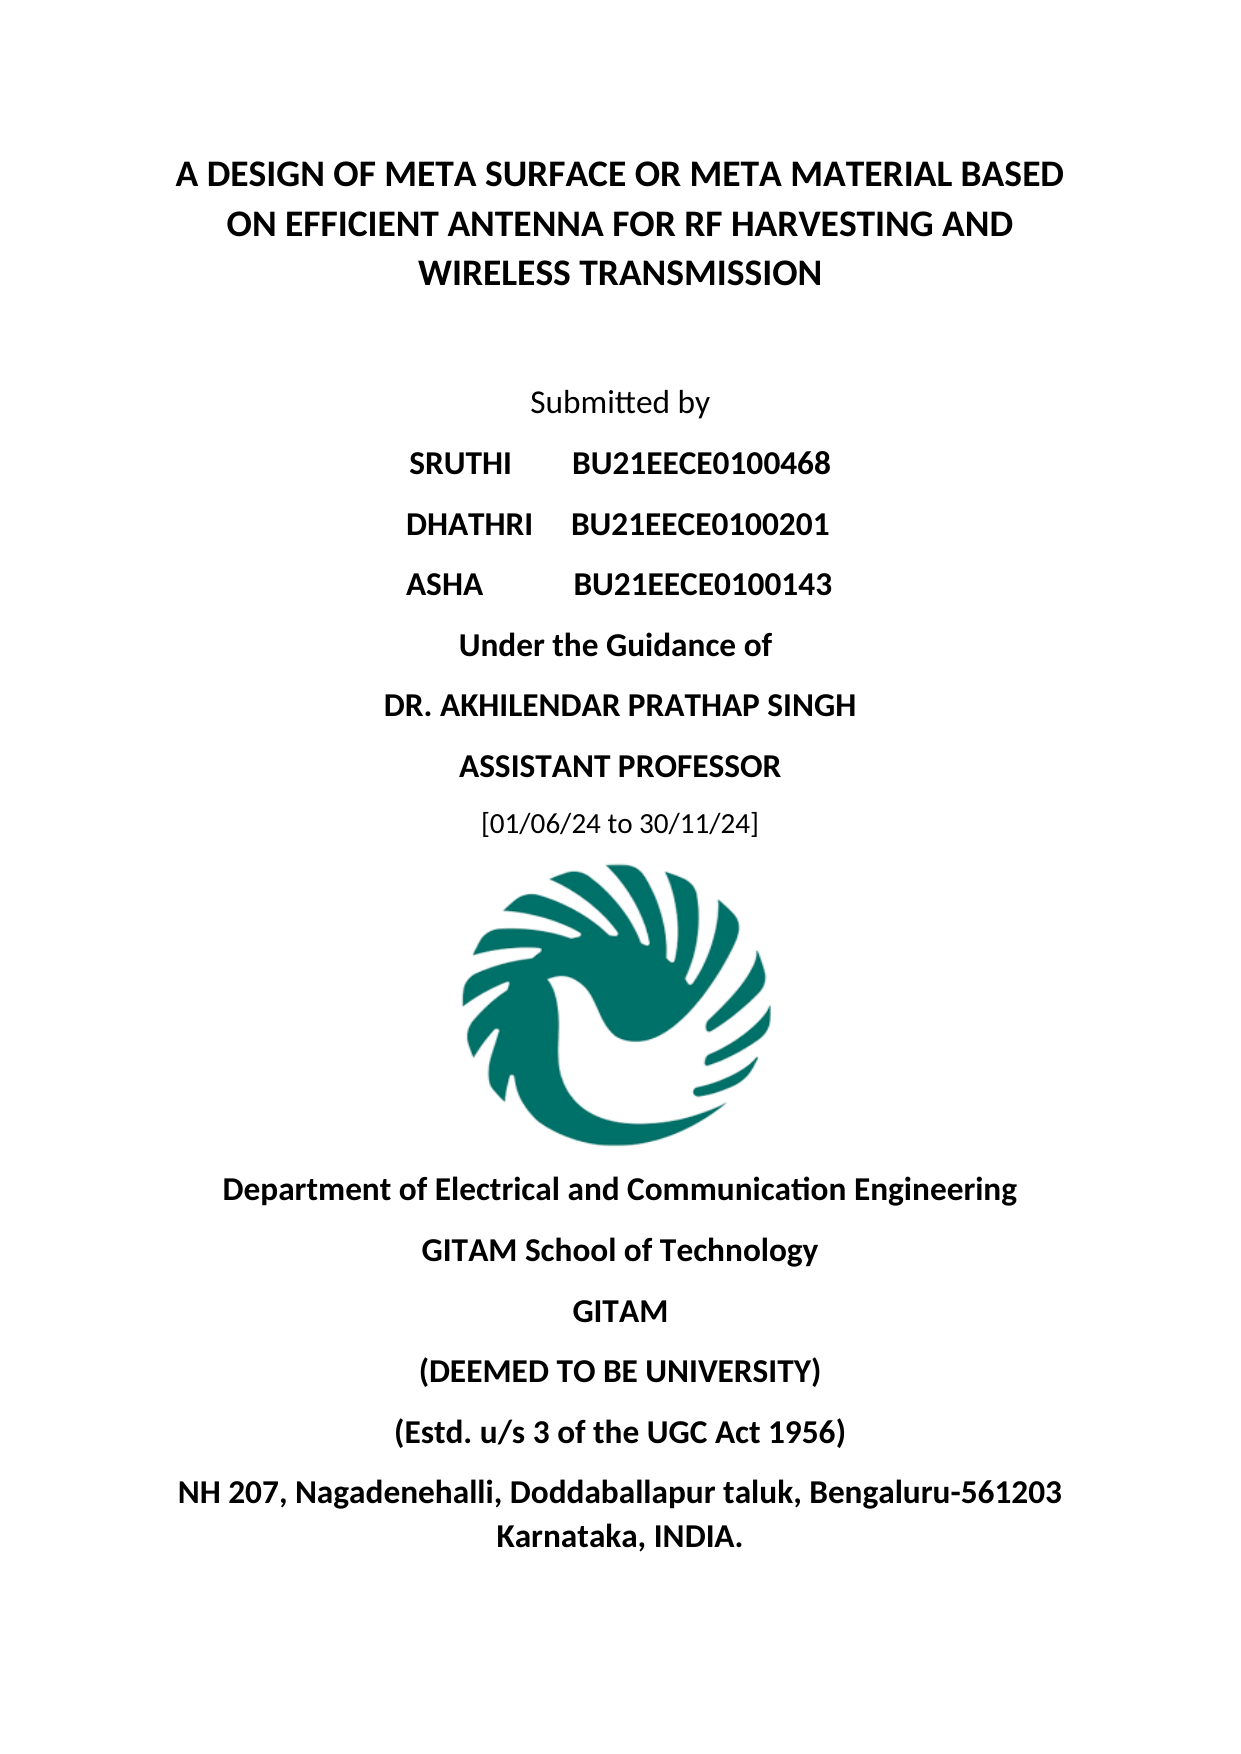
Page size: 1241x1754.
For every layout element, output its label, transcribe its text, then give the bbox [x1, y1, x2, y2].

text Department of Electrical and Communication Engineering [150, 1168, 1090, 1209]
text [01/06/24 to 30/11/24] [150, 806, 1090, 841]
text (DEEMED TO BE UNIVERSITY) [150, 1350, 1090, 1391]
text ASSISTANT PROFESSOR [150, 745, 1090, 786]
text NH 207, Nagadenehalli, Doddaballapur taluk, Bengaluru-561203 Karnataka, INDIA. [150, 1471, 1090, 1556]
text Submitted by [150, 381, 1090, 422]
text (Estd. u/s 3 of the UGC Act 1956) [150, 1411, 1090, 1452]
picture [453, 860, 787, 1150]
text ASHA BU21EECE0100143 [150, 563, 1090, 604]
text GITAM School of Technology [150, 1229, 1090, 1270]
text SRUTHI BU21EECE0100468 [150, 442, 1090, 483]
text Under the Guidance of [150, 624, 1090, 664]
text GITAM [150, 1289, 1090, 1330]
text DR. AKHILENDAR PRATHAP SINGH [150, 684, 1090, 725]
text A DESIGN OF META SURFACE OR META MATERIAL BASED ON EFFICIENT ANTENNA FOR RF HARVESTING AND WIRELESS TRANSMISSION [150, 150, 1090, 295]
text DHATHRI BU21EECE0100201 [150, 502, 1090, 543]
